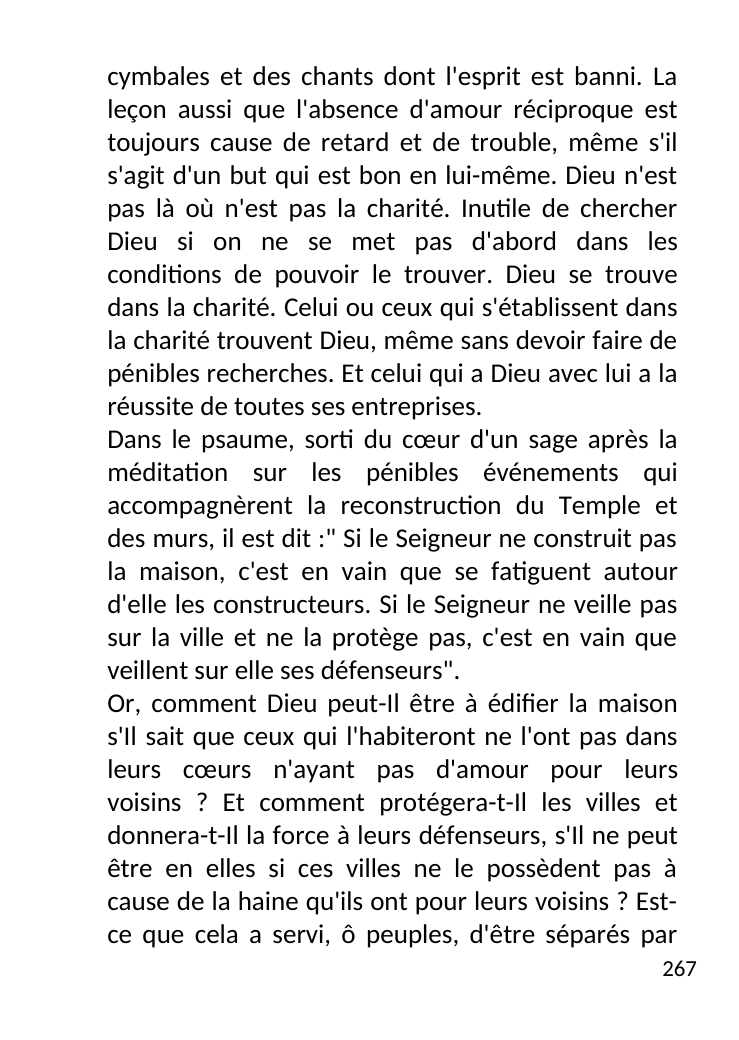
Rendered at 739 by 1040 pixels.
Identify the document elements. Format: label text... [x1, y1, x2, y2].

text Dans le psaume, sorti du cœur d'un sage après la méditation sur les pénibles événements qui accompagnèrent la reconstruction du Temple et des murs, il est dit :" Si le Seigneur ne construit pas la maison, c'est en vain que se fatiguent autour d'elle les constructeurs. Si le Seigneur ne veille pas sur la ville et ne la protège pas, c'est en vain que veillent sur elle ses défenseurs". [107, 422, 678, 686]
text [107, 59, 678, 422]
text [107, 686, 678, 951]
